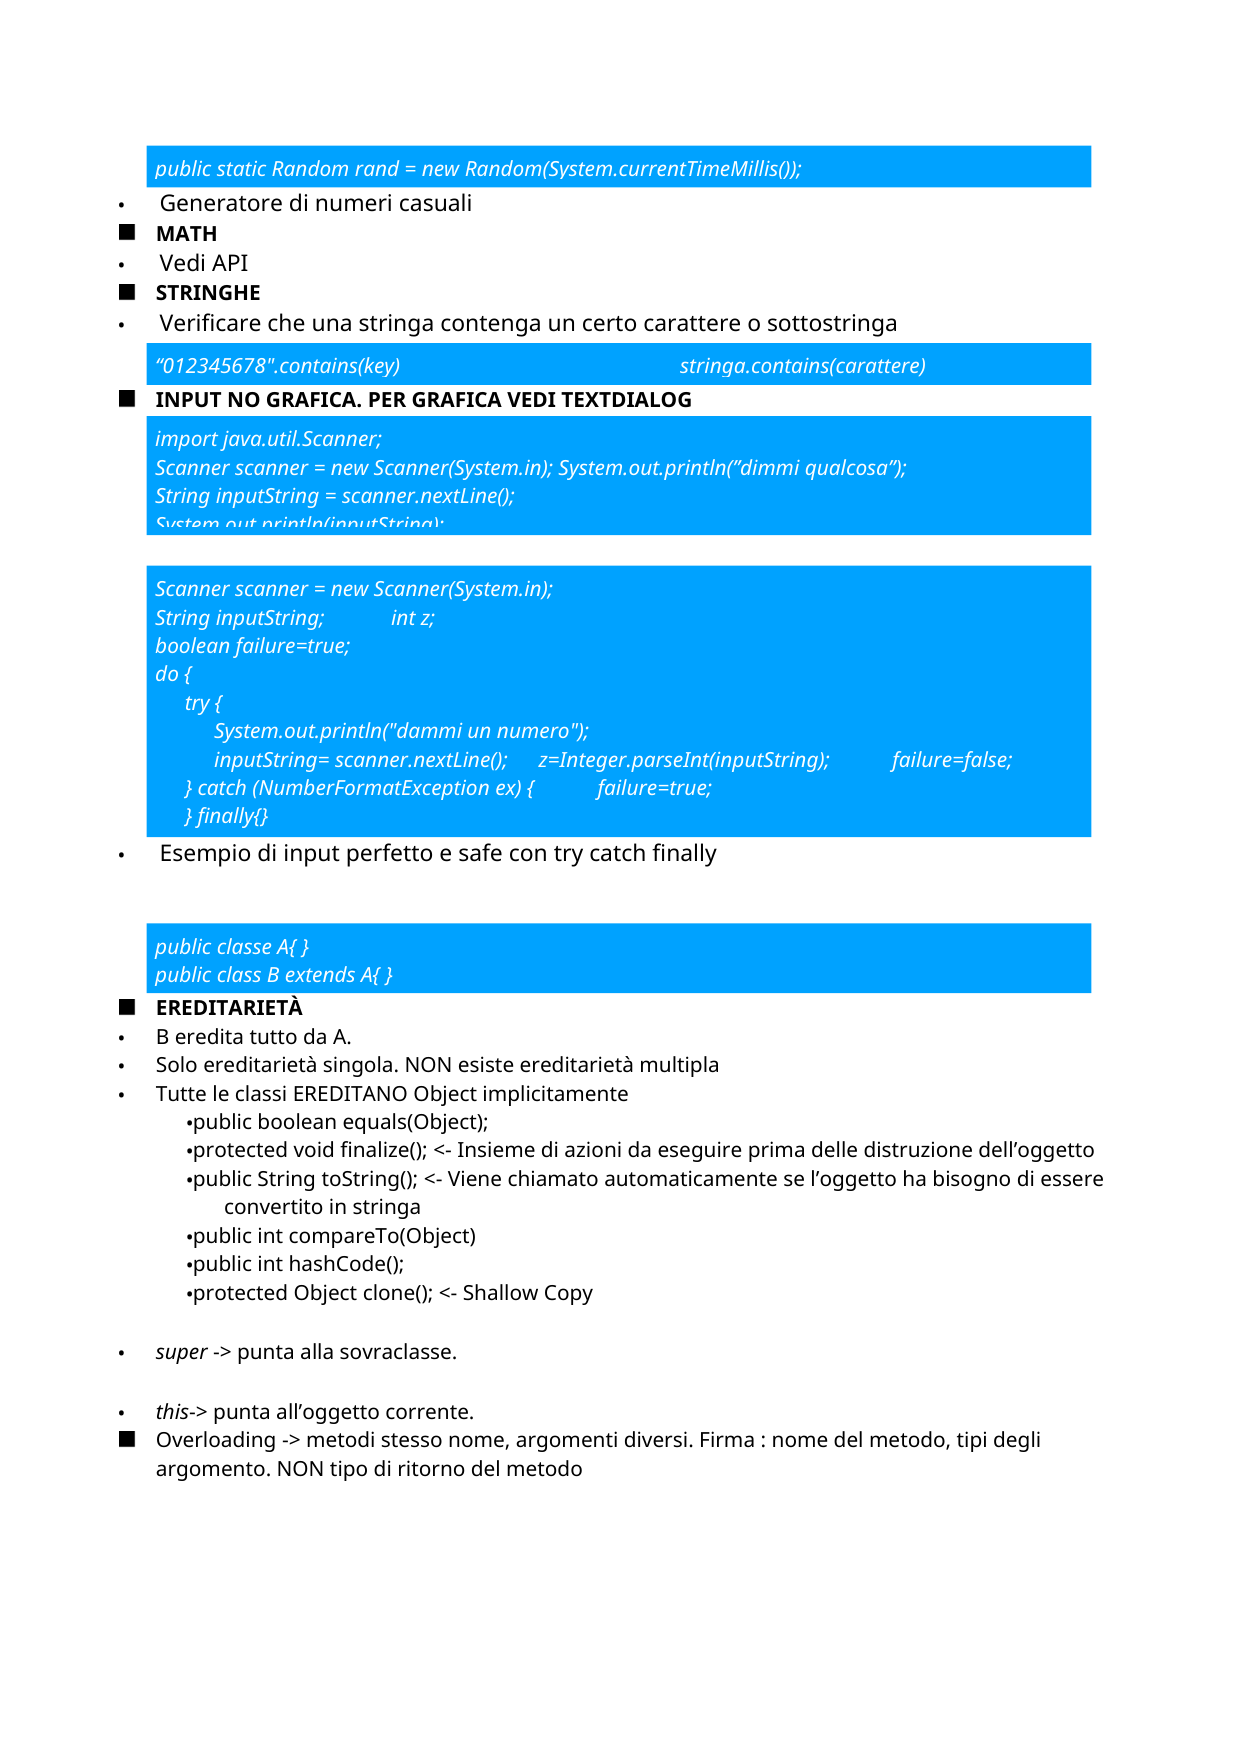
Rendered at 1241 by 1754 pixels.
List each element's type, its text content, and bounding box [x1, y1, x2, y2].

picture [119, 1431, 136, 1448]
list public String toString(); <- Viene chiamato automaticamente se l’oggetto ha bisogno di essere convertito in stringa [186, 1164, 1122, 1221]
list Solo ereditarietà singola. NON esiste ereditarietà multipla [118, 1050, 1122, 1079]
list super -> punta alla sovraclasse. [118, 1337, 1122, 1397]
list INPUT NO GRAFICA. PER GRAFICA VEDI TEXTDIALOG [118, 338, 1122, 413]
list Math [118, 219, 1122, 247]
list B eredita tutto da A. [118, 1022, 1122, 1050]
list public int compareTo(Object) [186, 1221, 1122, 1249]
picture [119, 999, 136, 1016]
list Verificare che una stringa contenga un certo carattere o sottostringa [118, 307, 1122, 338]
list public int hashCode(); [186, 1249, 1122, 1278]
picture [119, 390, 136, 408]
picture [119, 224, 136, 241]
list this-> punta all’oggetto corrente. [118, 1397, 1122, 1426]
list public boolean equals(Object); [186, 1107, 1122, 1136]
list protected Object clone(); <- Shallow Copy [186, 1278, 1122, 1337]
list STRINGHE [118, 278, 1122, 307]
list Esempio di input perfetto e safe con try catch finally [118, 413, 1122, 868]
list Generatore di numeri casuali [118, 118, 1122, 219]
list Ereditarietà [118, 897, 1122, 1022]
picture [119, 284, 136, 301]
list protected void finalize(); <- Insieme di azioni da eseguire prima delle distruzione dell’oggetto [186, 1136, 1122, 1164]
list Vedi API [118, 247, 1122, 278]
list Overloading -> metodi stesso nome, argomenti diversi. Firma : nome del metodo, tipi degli argomento. NON tipo di ritorno del metodo [118, 1426, 1122, 1482]
list Tutte le classi EREDITANO Object implicitamente [118, 1079, 1122, 1107]
